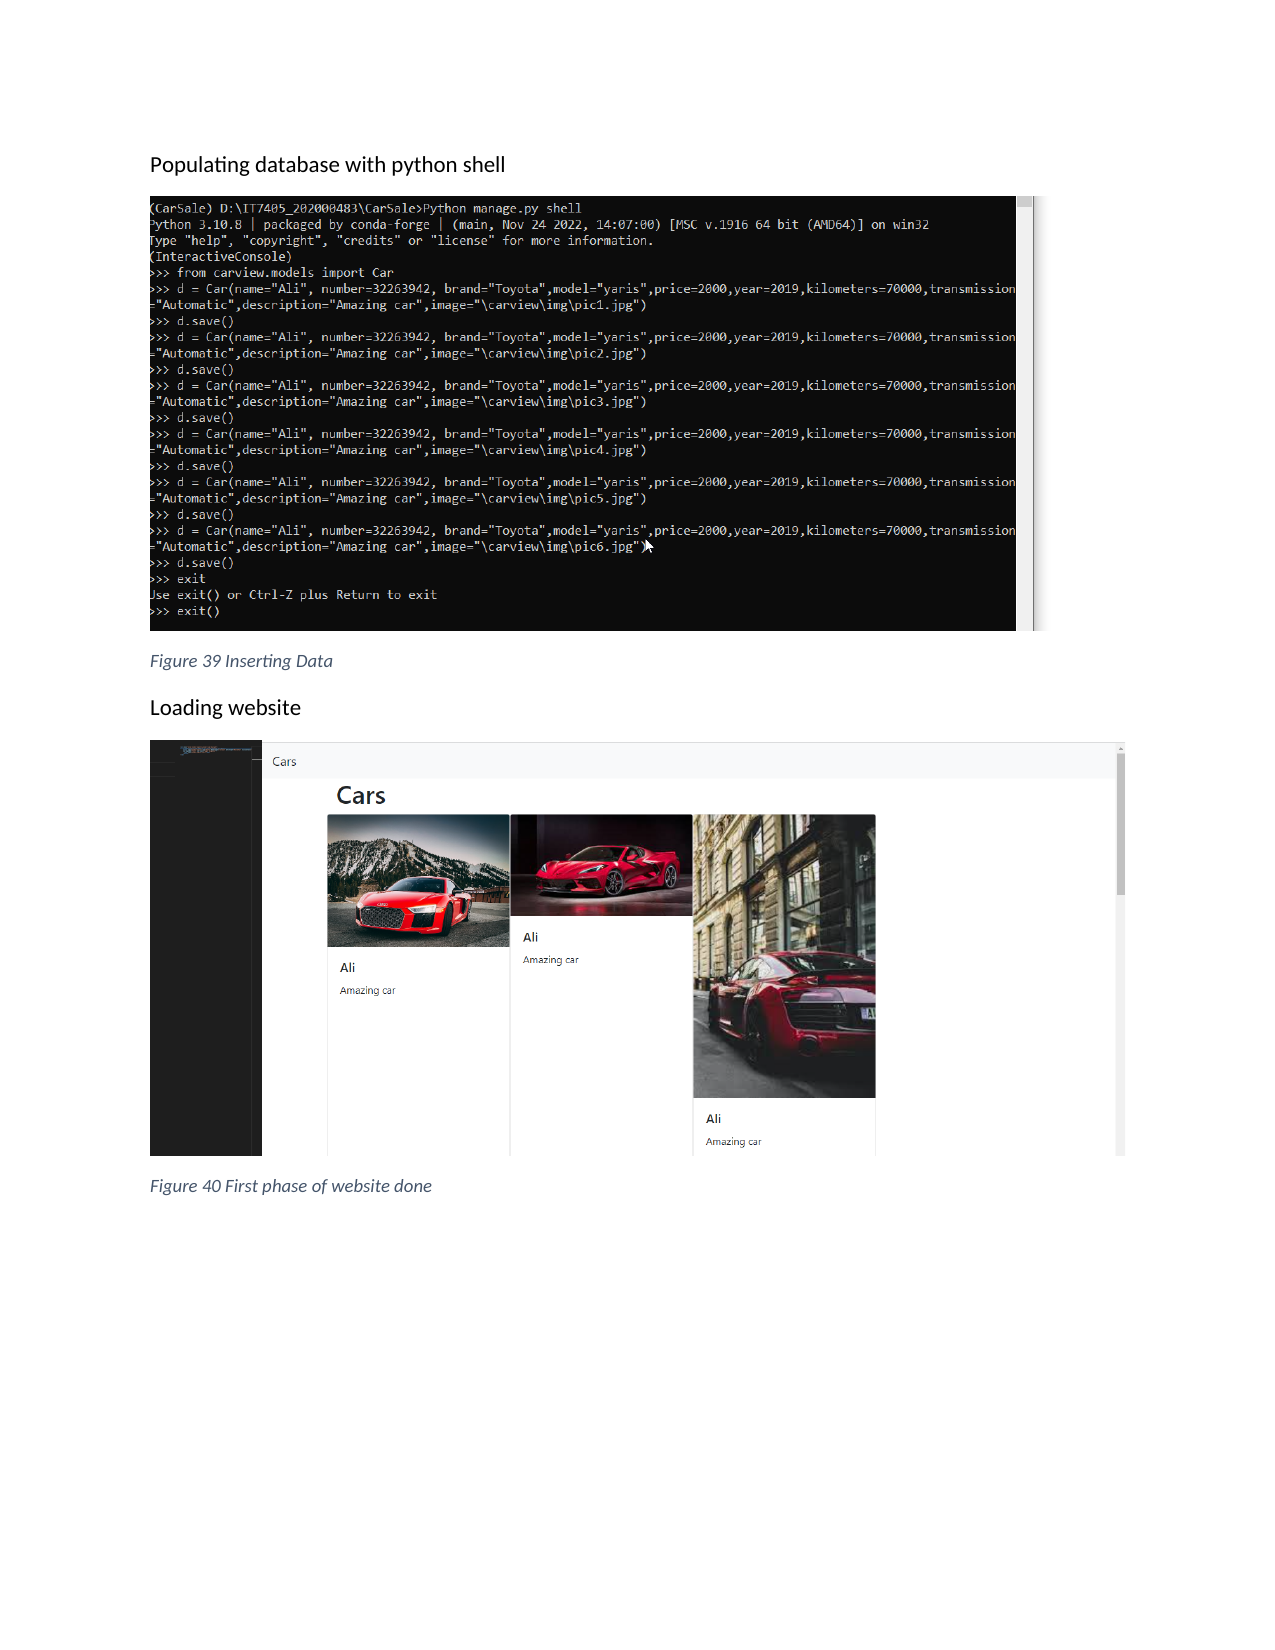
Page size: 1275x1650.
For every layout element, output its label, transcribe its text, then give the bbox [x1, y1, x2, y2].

text Loading website [150, 693, 1125, 721]
text Populating database with python shell [150, 150, 1125, 178]
picture [150, 740, 1125, 1156]
picture [150, 196, 1059, 631]
